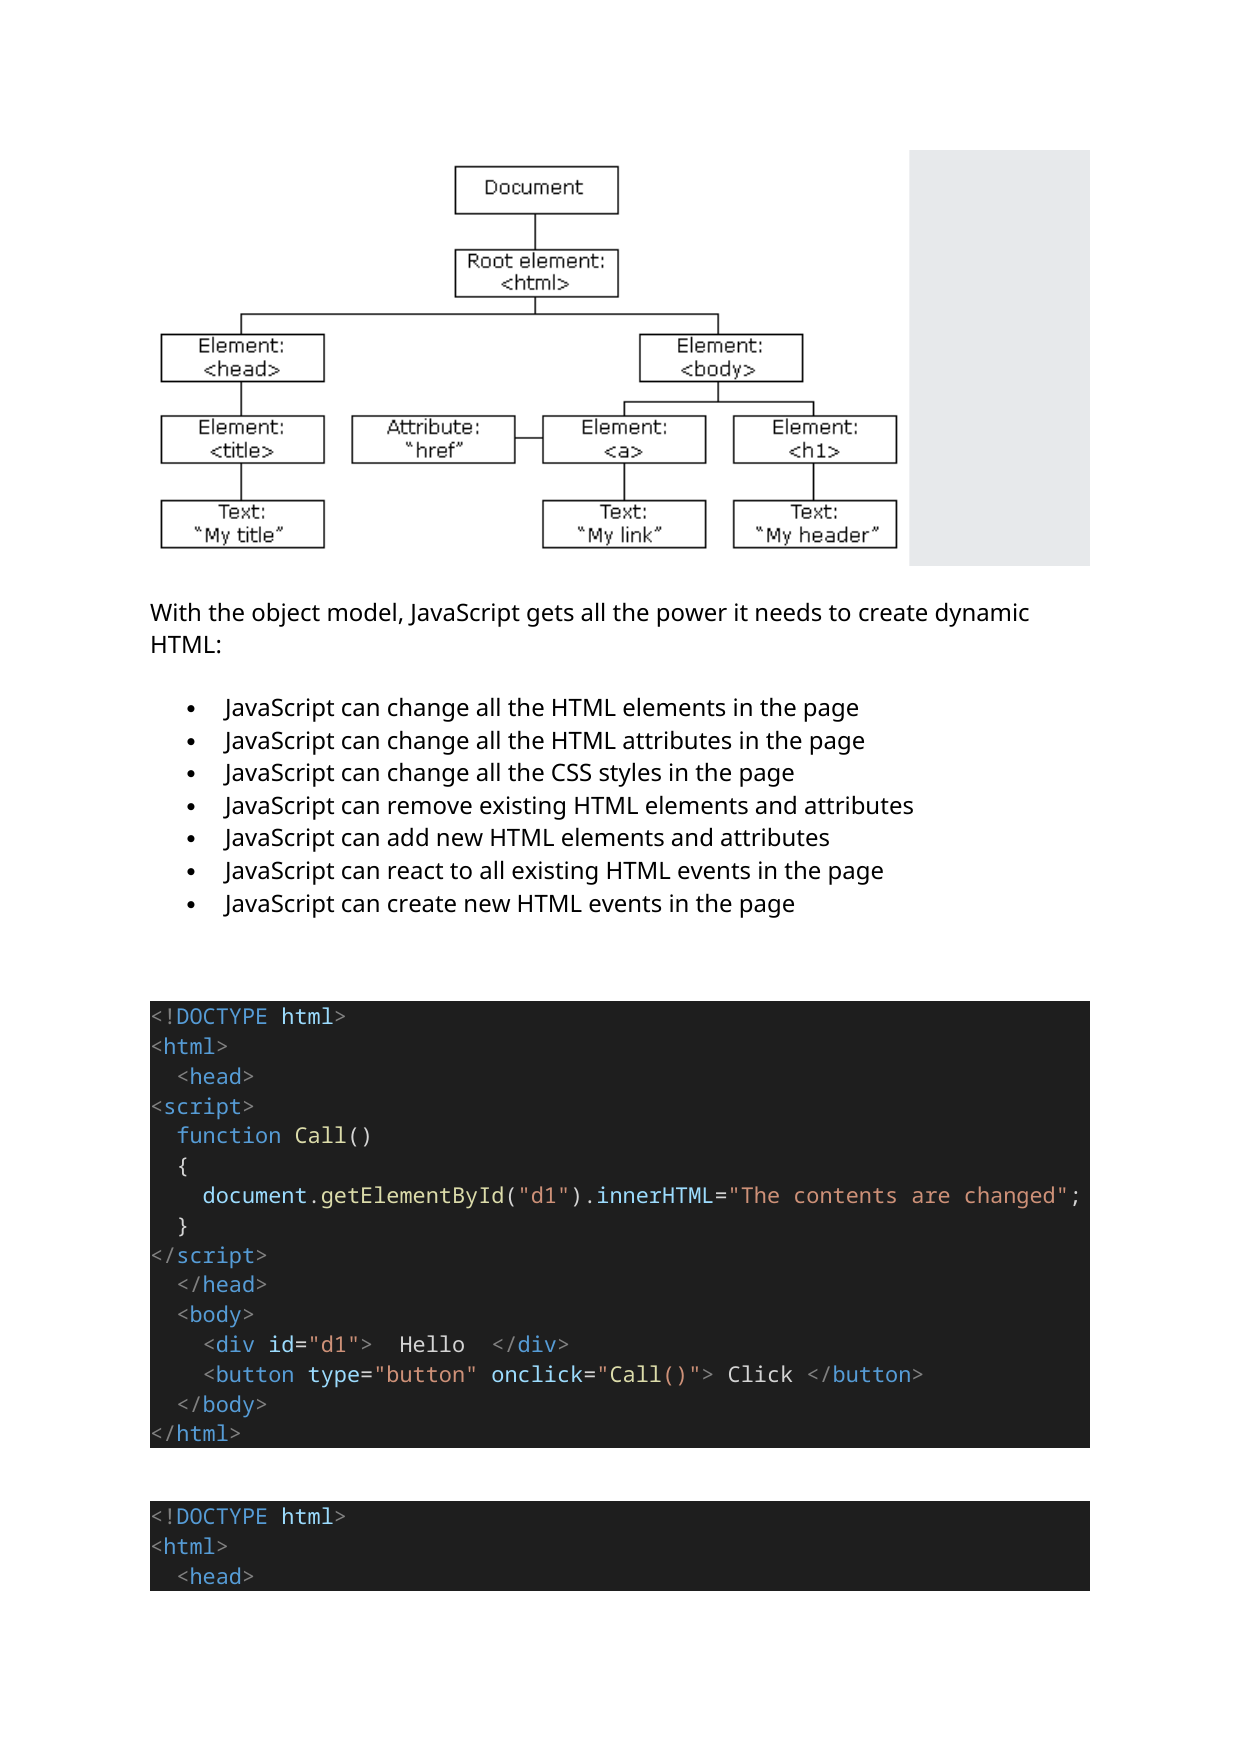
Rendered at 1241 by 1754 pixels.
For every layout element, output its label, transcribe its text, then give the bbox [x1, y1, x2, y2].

text function Call() [150, 1120, 1090, 1150]
text </head> [150, 1269, 1090, 1299]
text <!DOCTYPE html> [150, 1001, 1090, 1031]
list JavaScript can change all the CSS styles in the page [187, 756, 1090, 789]
text <head> [150, 1561, 1090, 1591]
text With the object model, JavaScript gets all the power it needs to create dynamic HTML: [150, 596, 1090, 661]
picture [150, 150, 910, 566]
list JavaScript can add new HTML elements and attributes [187, 821, 1090, 854]
text <html> [150, 1031, 1090, 1061]
list JavaScript can react to all existing HTML events in the page [187, 854, 1090, 886]
list JavaScript can change all the HTML elements in the page [187, 691, 1090, 723]
list JavaScript can change all the HTML attributes in the page [187, 723, 1090, 756]
text document.getElementById("d1").innerHTML="The contents are changed"; [150, 1180, 1090, 1210]
text <button type="button" onclick="Call()"> Click </button> [150, 1359, 1090, 1388]
text <script> [150, 1091, 1090, 1120]
text <body> [150, 1299, 1090, 1329]
text </script> [150, 1239, 1090, 1269]
text <!DOCTYPE html> [150, 1501, 1090, 1531]
text </body> [150, 1388, 1090, 1418]
text } [150, 1210, 1090, 1239]
text { [150, 1150, 1090, 1180]
text <div id="d1"> Hello </div> [150, 1329, 1090, 1359]
text <head> [150, 1061, 1090, 1091]
list JavaScript can remove existing HTML elements and attributes [187, 789, 1090, 821]
list JavaScript can create new HTML events in the page [187, 886, 1090, 919]
text <html> [150, 1531, 1090, 1561]
text </html> [150, 1418, 1090, 1448]
